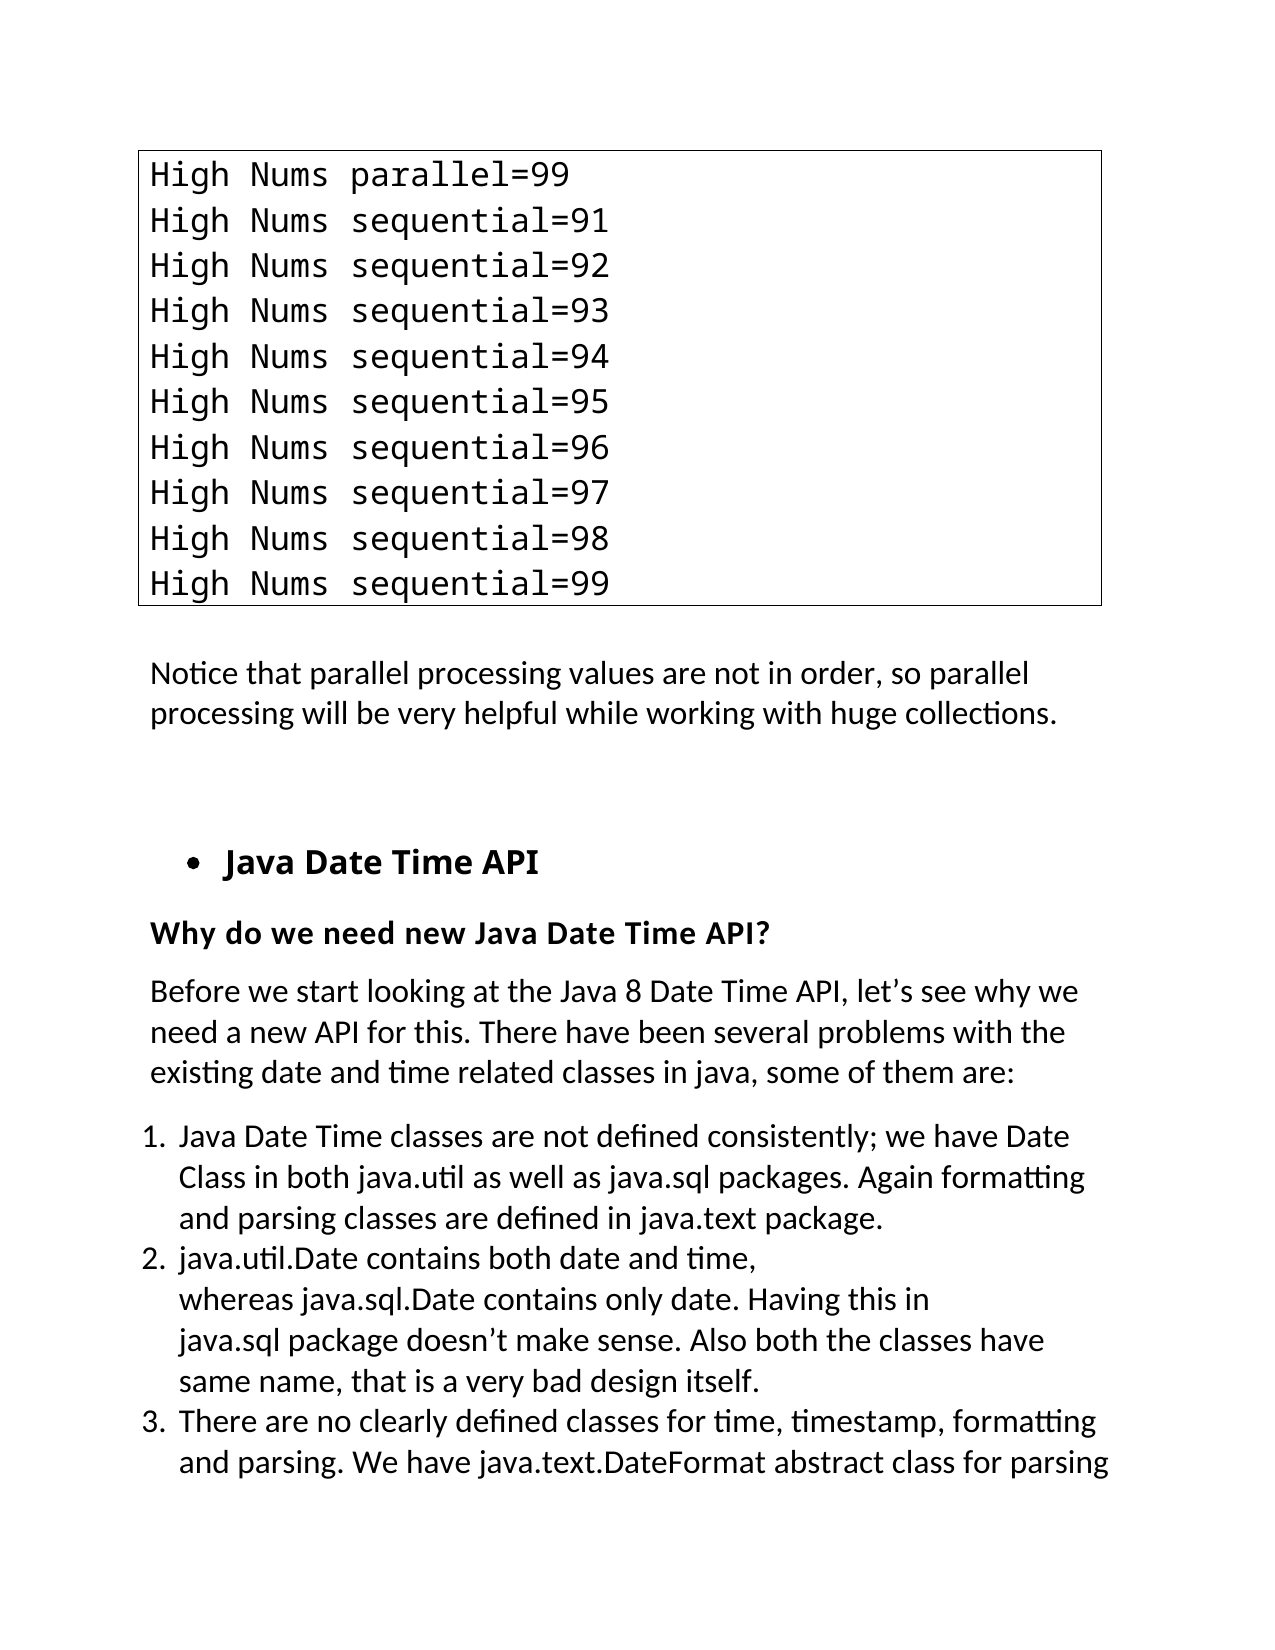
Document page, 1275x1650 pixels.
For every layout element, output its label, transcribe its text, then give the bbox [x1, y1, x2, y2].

subtitle Why do we need new Java Date Time API? [150, 912, 1125, 953]
text Before we start looking at the Java 8 Date Time API, let’s see why we need a new API for this. There have been several problems with the existing date and time related classes in java, some of them are: [150, 970, 1125, 1092]
list Java Date Time API [187, 839, 1125, 884]
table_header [139, 151, 1101, 605]
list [141, 1400, 1125, 1482]
list Java Date Time classes are not defined consistently; we have Date Class in both java.util as well as java.sql packages. Again formatting and parsing classes are defined in java.text package. [141, 1115, 1125, 1237]
text Notice that parallel processing values are not in order, so parallel processing will be very helpful while working with huge collections. [150, 652, 1125, 733]
list java.util.Date contains both date and time, whereas java.sql.Date contains only date. Having this in java.sql package doesn’t make sense. Also both the classes have same name, that is a very bad design itself. [141, 1237, 1125, 1400]
